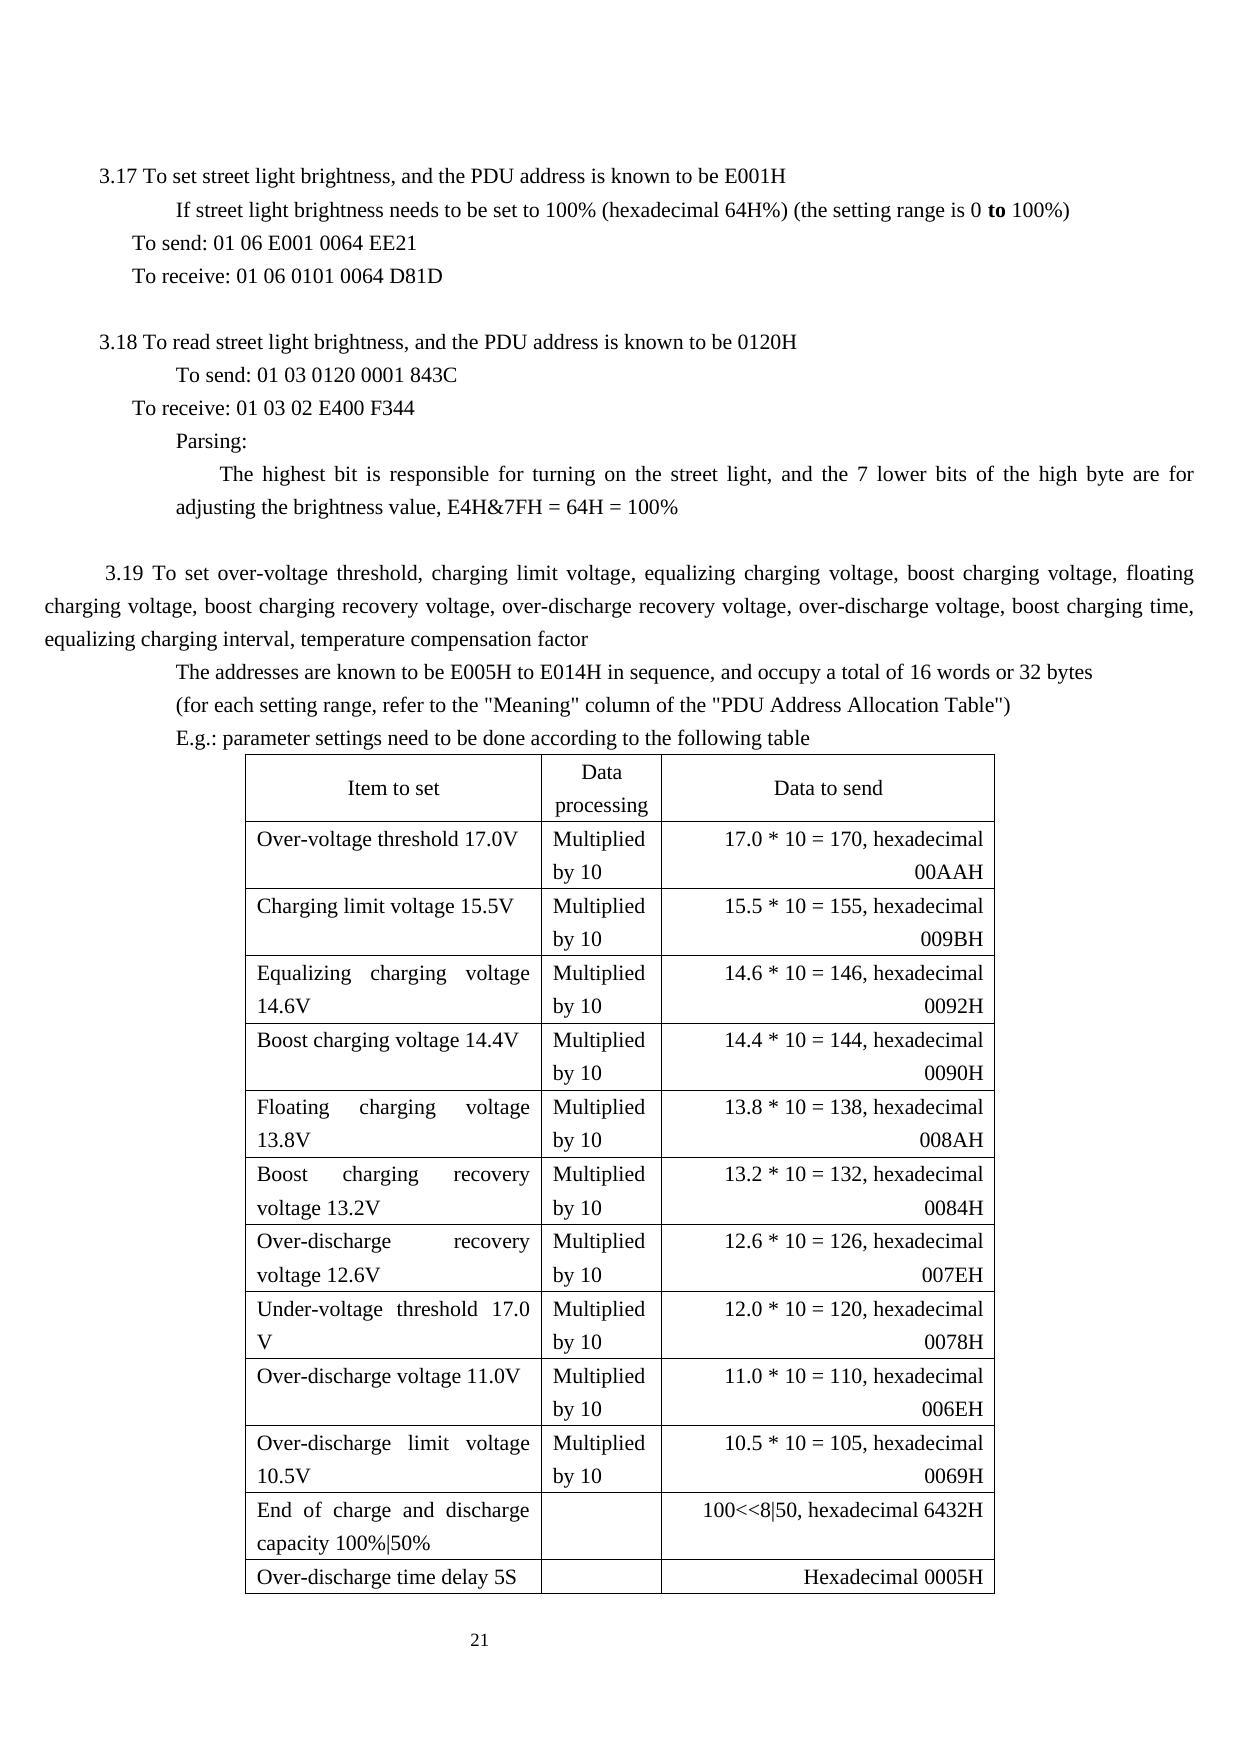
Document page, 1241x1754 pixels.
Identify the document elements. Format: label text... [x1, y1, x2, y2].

text 3.18 To read street light brightness, and the PDU address is known to be 0120H [44, 325, 1196, 358]
table_cell 13.8 * 10 = 138, hexadecimal 008AH [662, 1091, 994, 1157]
table_cell End of charge and discharge capacity 100%|50% [246, 1493, 541, 1559]
table_cell Charging limit voltage 15.5V [246, 889, 541, 955]
table_cell Multiplied by 10 [542, 956, 661, 1022]
table_cell Multiplied by 10 [542, 1225, 661, 1291]
table_header Item to set [246, 755, 541, 821]
table_cell 14.6 * 10 = 146, hexadecimal 0092H [662, 956, 994, 1022]
table_cell 14.4 * 10 = 144, hexadecimal 0090H [662, 1024, 994, 1089]
table_cell Hexadecimal 0005H [662, 1560, 994, 1593]
text 3.19 To set over-voltage threshold, charging limit voltage, equalizing charging voltage, boost charging voltage, floating charging voltage, boost charging recovery voltage, over-discharge recovery voltage, over-discharge voltage, boost charging time, equalizing charging interval, temperature compensation factor [44, 556, 1196, 655]
table_cell Over-discharge voltage 11.0V [246, 1359, 541, 1425]
table_cell Over-discharge time delay 5S [246, 1560, 541, 1593]
table_cell 12.6 * 10 = 126, hexadecimal 007EH [662, 1225, 994, 1291]
table_cell Multiplied by 10 [542, 1091, 661, 1157]
table_cell 17.0 * 10 = 170, hexadecimal 00AAH [662, 822, 994, 888]
table_cell [542, 1493, 661, 1559]
table_cell 13.2 * 10 = 132, hexadecimal 0084H [662, 1158, 994, 1224]
table_cell 15.5 * 10 = 155, hexadecimal 009BH [662, 889, 994, 955]
text (for each setting range, refer to the "Meaning" column of the "PDU Address Allocation Table") [132, 688, 1196, 721]
text 3.17 To set street light brightness, and the PDU address is known to be E001H [44, 160, 1196, 193]
text To receive: 01 06 0101 0064 D81D [44, 259, 1196, 292]
text Parsing: [132, 424, 1196, 457]
text The addresses are known to be E005H to E014H in sequence, and occupy a total of 16 words or 32 bytes [132, 655, 1196, 688]
text To receive: 01 03 02 E400 F344 [44, 391, 1196, 424]
table_cell Multiplied by 10 [542, 1024, 661, 1089]
table_cell Boost charging recovery voltage 13.2V [246, 1158, 541, 1224]
table_cell Multiplied by 10 [542, 1359, 661, 1425]
table_cell Equalizing charging voltage 14.6V [246, 956, 541, 1022]
text The highest bit is responsible for turning on the street light, and the 7 lower bits of the high byte are for adjusting the brightness value, E4H&7FH = 64H = 100% [176, 457, 1196, 523]
table_cell Multiplied by 10 [542, 1158, 661, 1224]
table_cell Boost charging voltage 14.4V [246, 1024, 541, 1089]
table_cell Floating charging voltage 13.8V [246, 1091, 541, 1157]
table_cell 12.0 * 10 = 120, hexadecimal 0078H [662, 1292, 994, 1358]
text E.g.: parameter settings need to be done according to the following table [132, 721, 1196, 754]
table_cell Over-voltage threshold 17.0V [246, 822, 541, 888]
table_cell Multiplied by 10 [542, 1426, 661, 1492]
text If street light brightness needs to be set to 100% (hexadecimal 64H%) (the setting range is 0 to 100%) [44, 193, 1196, 226]
table_cell Under-voltage threshold 17.0 V [246, 1292, 541, 1358]
table_header Data to send [662, 755, 994, 821]
table_cell Multiplied by 10 [542, 822, 661, 888]
table_cell Over-discharge limit voltage 10.5V [246, 1426, 541, 1492]
table_header Data processing [542, 755, 661, 821]
table_cell 100<<8|50, hexadecimal 6432H [662, 1493, 994, 1559]
table_cell Multiplied by 10 [542, 1292, 661, 1358]
table_cell [542, 1560, 661, 1593]
text To send: 01 03 0120 0001 843C [44, 358, 1196, 391]
table_cell 11.0 * 10 = 110, hexadecimal 006EH [662, 1359, 994, 1425]
table_cell Multiplied by 10 [542, 889, 661, 955]
table_cell 10.5 * 10 = 105, hexadecimal 0069H [662, 1426, 994, 1492]
text To send: 01 06 E001 0064 EE21 [44, 226, 1196, 259]
table_cell Over-discharge recovery voltage 12.6V [246, 1225, 541, 1291]
